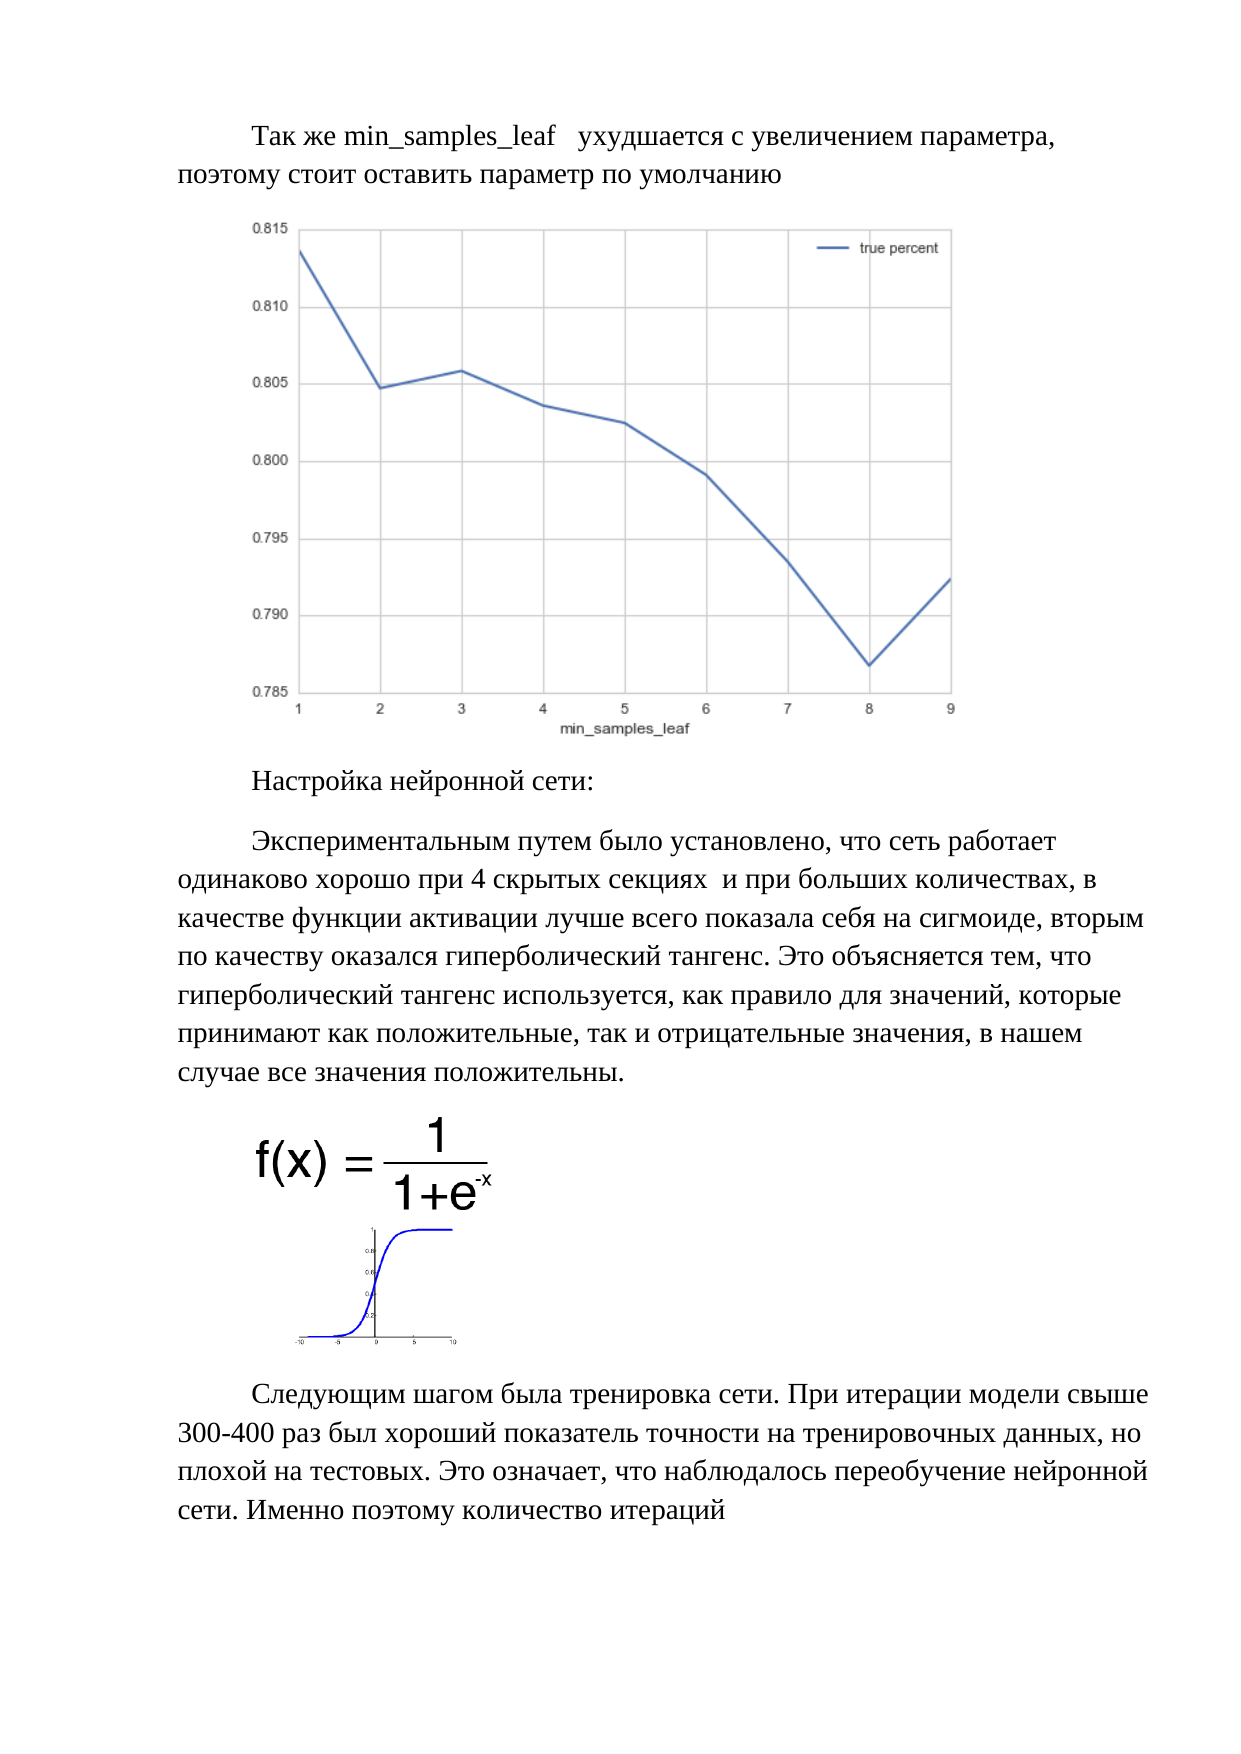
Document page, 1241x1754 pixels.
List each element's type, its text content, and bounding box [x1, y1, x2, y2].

text Так же min_samples_leaf ухудшается с увеличением параметра, поэтому стоит оставить параметр по умолчанию [177, 118, 1152, 190]
text Следующим шагом была тренировка сети. При итерации модели свыше 300-400 раз был хороший показатель точности на тренировочных данных, но плохой на тестовых. Это означает, что наблюдалось переобучение нейронной сети. Именно поэтому количество итераций [177, 1376, 1152, 1526]
text Экспериментальным путем было установлено, что сеть работает одинаково хорошо при 4 скрытых секциях и при больших количествах, в качестве функции активации лучше всего показала себя на сигмоиде, вторым по качеству оказался гиперболический тангенс. Это объясняется тем, что гиперболический тангенс используется, как правило для значений, которые принимают как положительные, так и отрицательные значения, в нашем случае все значения положительны. [177, 823, 1152, 1087]
picture [251, 1113, 507, 1352]
picture [251, 216, 964, 739]
text Настройка нейронной сети: [177, 763, 1152, 797]
